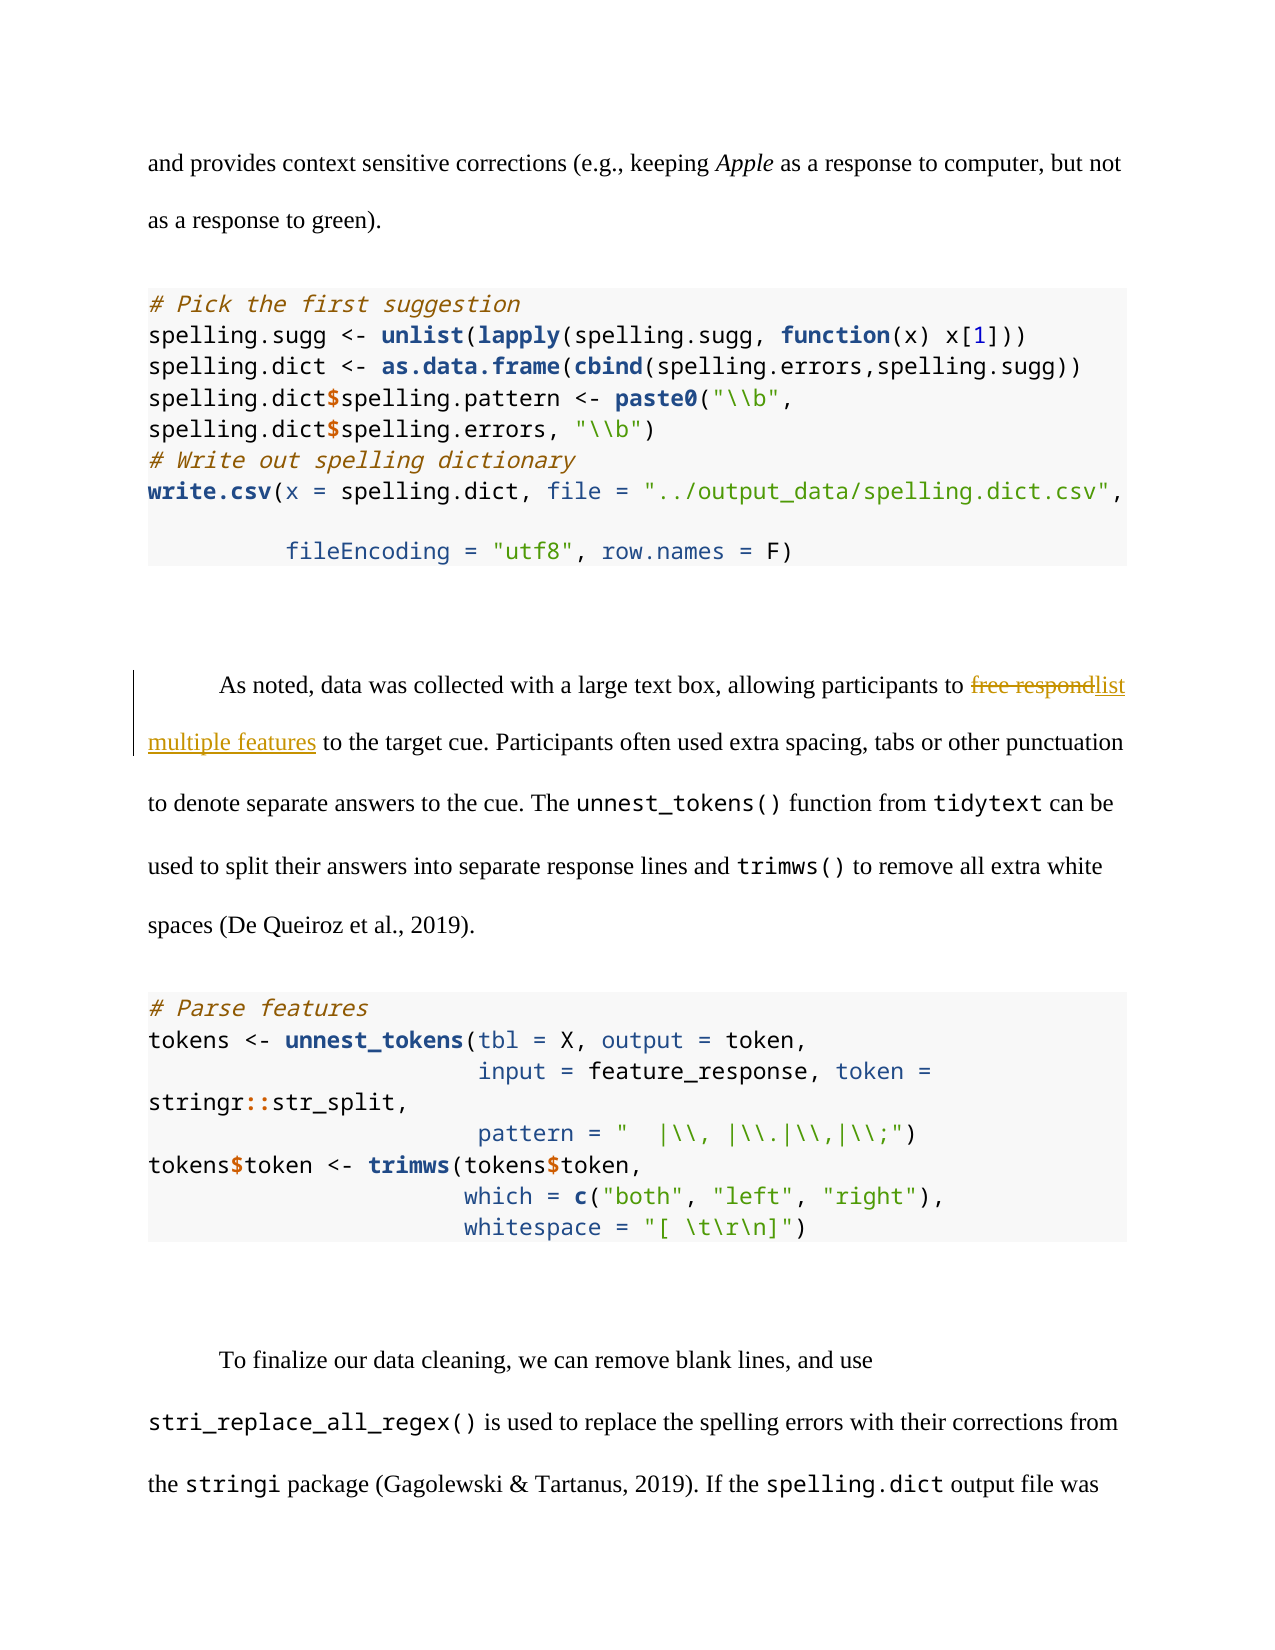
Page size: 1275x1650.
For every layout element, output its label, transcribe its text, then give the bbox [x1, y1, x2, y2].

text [148, 1346, 1127, 1499]
text # Parse features tokens <- unnest_tokens(tbl = X, output = token, input = feature_response, token = stringr::str_split, pattern = " |\\, |\\.|\\,|\\;") tokens$token <- trimws(tokens$token, which = c("both", "left", "right"), whitespace = "[ \t\r\n]") [148, 992, 1127, 1242]
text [148, 148, 1127, 234]
text # Pick the first suggestion spelling.sugg <- unlist(lapply(spelling.sugg, function(x) x[1])) spelling.dict <- as.data.frame(cbind(spelling.errors,spelling.sugg)) spelling.dict$spelling.pattern <- paste0("\\b", spelling.dict$spelling.errors, "\\b") # Write out spelling dictionary write.csv(x = spelling.dict, file = "../output_data/spelling.dict.csv", fileEncoding = "utf8", row.names = F) [148, 288, 1127, 566]
text As noted, data was collected with a large text box, allowing participants to to the target cue. Participants often used extra spacing, tabs or other punctuation to denote separate answers to the cue. The unnest_tokens() function from tidytext can be used to split their answers into separate response lines and trimws() to remove all extra white spaces (De Queiroz et al., 2019). [148, 670, 1127, 938]
